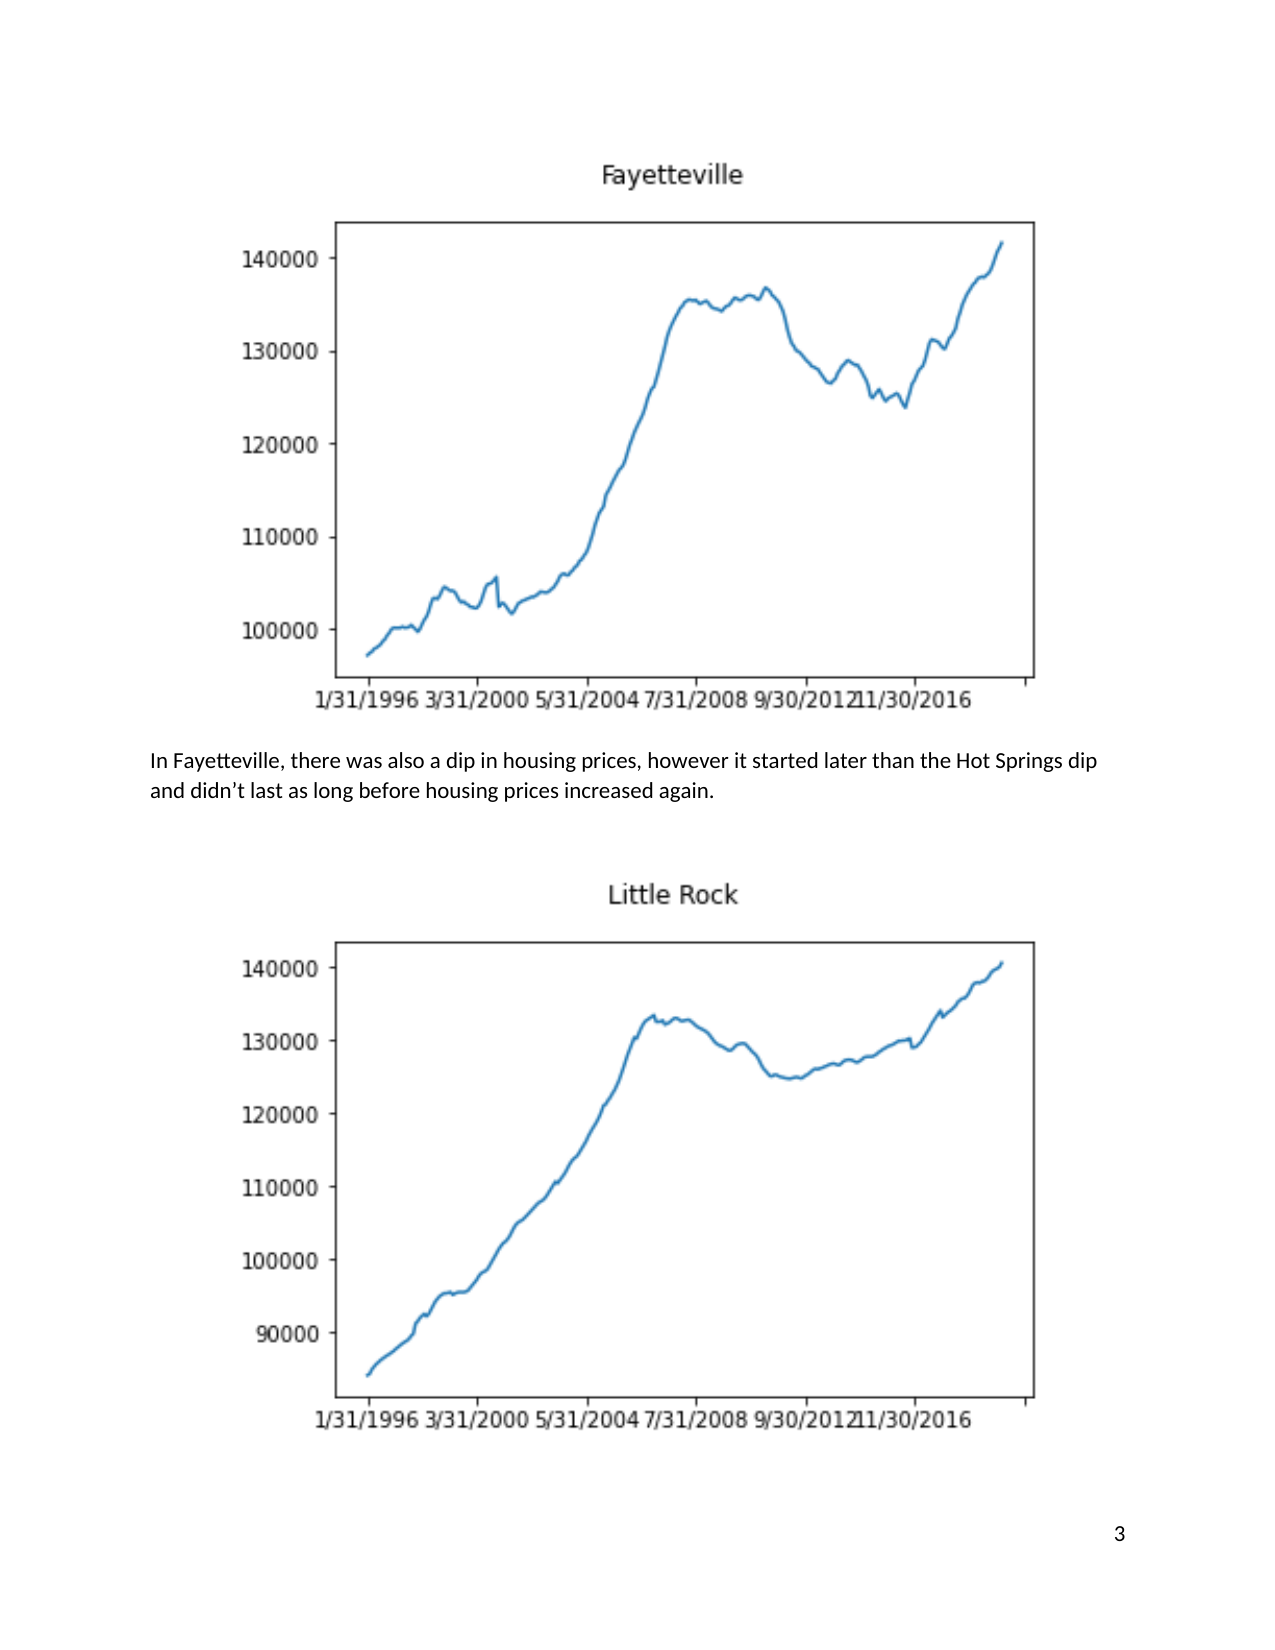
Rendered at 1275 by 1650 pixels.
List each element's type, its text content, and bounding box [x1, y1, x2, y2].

picture [227, 150, 1048, 727]
text In Fayetteville, there was also a dip in housing prices, however it started later than the Hot Springs dip and didn’t last as long before housing prices increased again. [150, 746, 1125, 804]
picture [227, 869, 1048, 1447]
